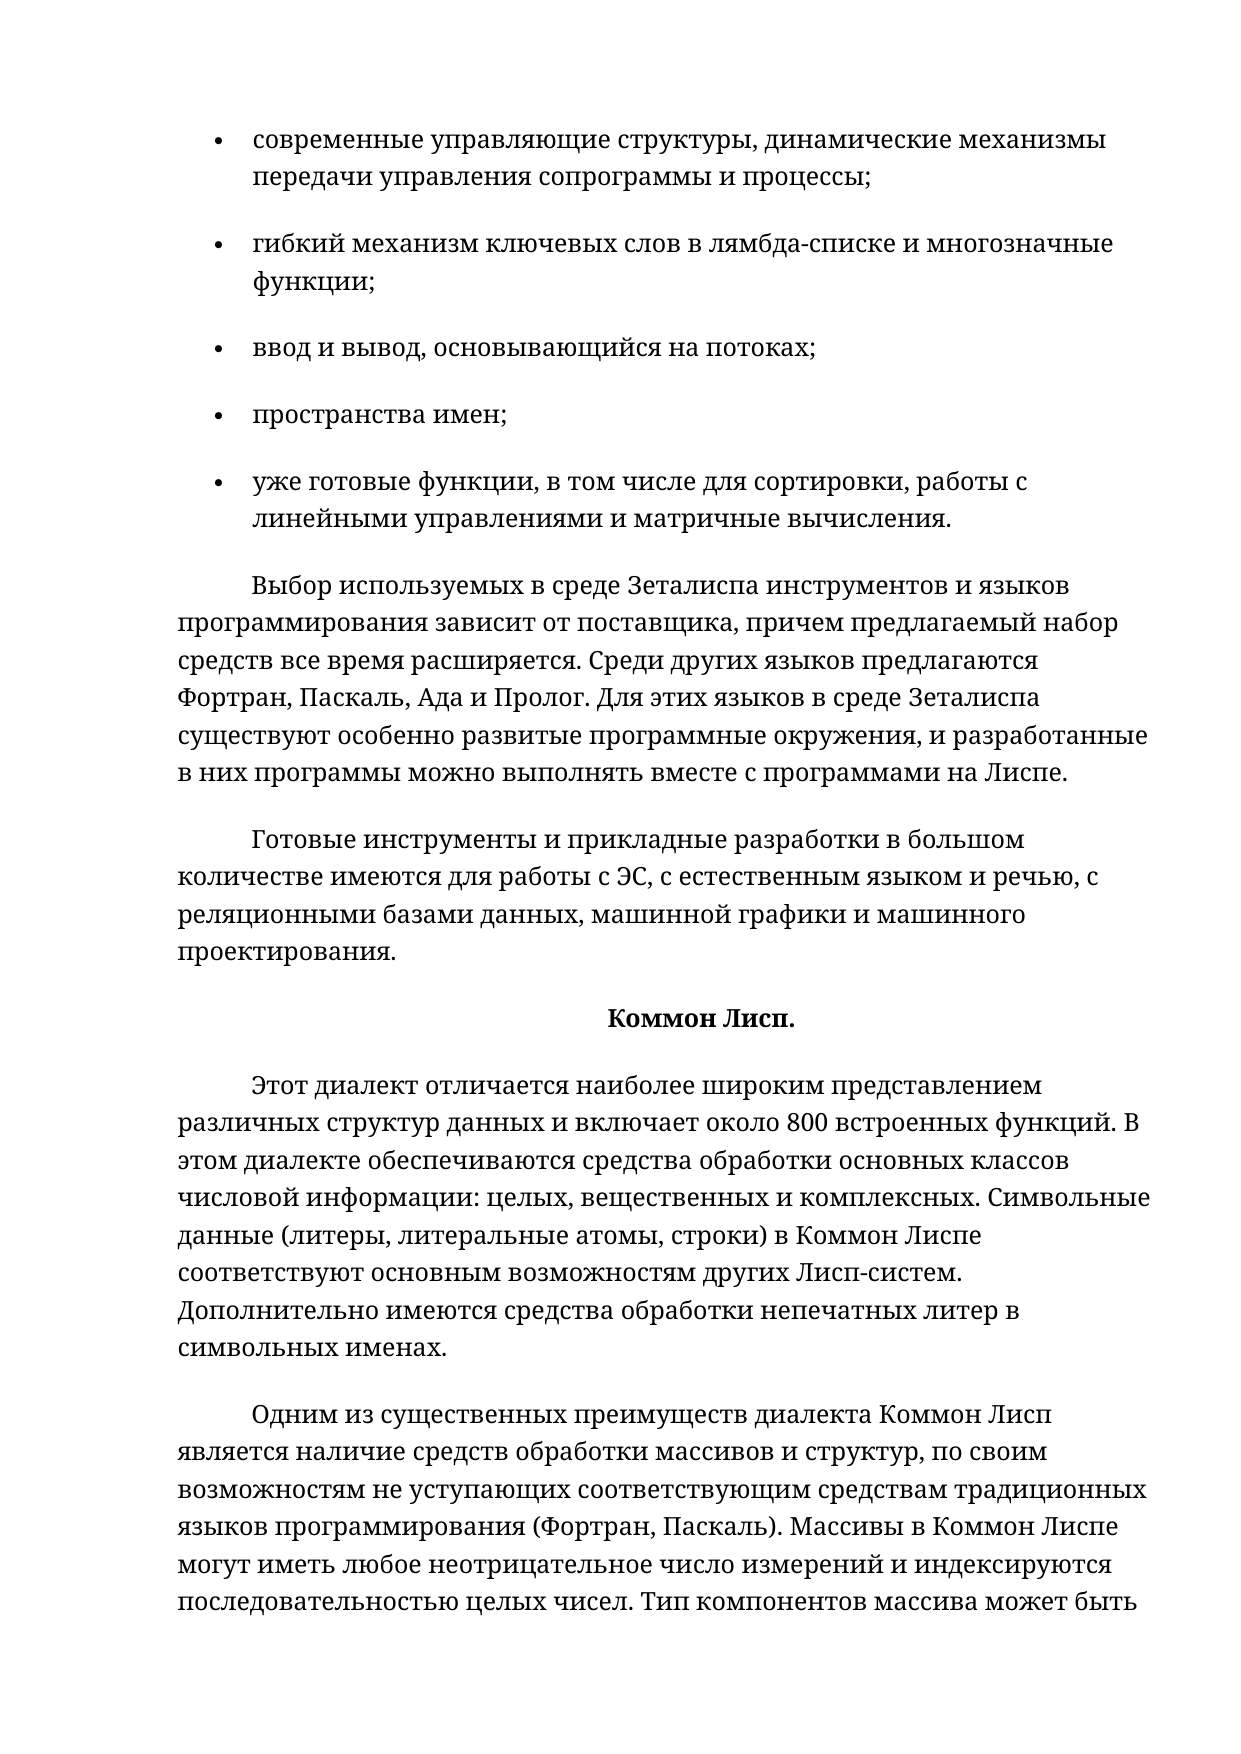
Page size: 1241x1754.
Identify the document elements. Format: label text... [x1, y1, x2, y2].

text Готовые инструменты и прикладные разработки в большом количестве имеются для работы с ЭС, с естественным языком и речью, с реляционными базами данных, машинной графики и машинного проектирования. [177, 818, 1152, 968]
list пространства имен; [215, 393, 1152, 431]
text Этот диалект отличается наиболее широким представлением различных структур данных и включает около 800 встроенных функций. В этом диалекте обеспечиваются средства обработки основных классов числовой информации: целых, вещественных и комплексных. Символьные данные (литеры, литеральные атомы, строки) в Коммон Лиспе соответствуют основным возможностям других Лисп-систем. Дополнительно имеются средства обработки непечатных литер в символьных именах. [177, 1064, 1152, 1364]
text Коммон Лисп. [177, 997, 1152, 1035]
text Выбор используемых в среде Зеталиспа инструментов и языков программирования зависит от поставщика, причем предлагаемый набор средств все время расширяется. Среди других языков предлагаются Фортран, Паскаль, Ада и Пролог. Для этих языков в среде Зеталиспа существуют особенно развитые программные окружения, и разработанные в них программы можно выполнять вместе с программами на Лиспе. [177, 564, 1152, 789]
list современные управляющие структуры, динамические механизмы передачи управления сопрограммы и процессы; [215, 118, 1152, 193]
list уже готовые функции, в том числе для сортировки, работы с линейными управлениями и матричные вычисления. [215, 460, 1152, 535]
list ввод и вывод, основывающийся на потоках; [215, 326, 1152, 364]
list гибкий механизм ключевых слов в лямбда-списке и многозначные функции; [215, 222, 1152, 297]
